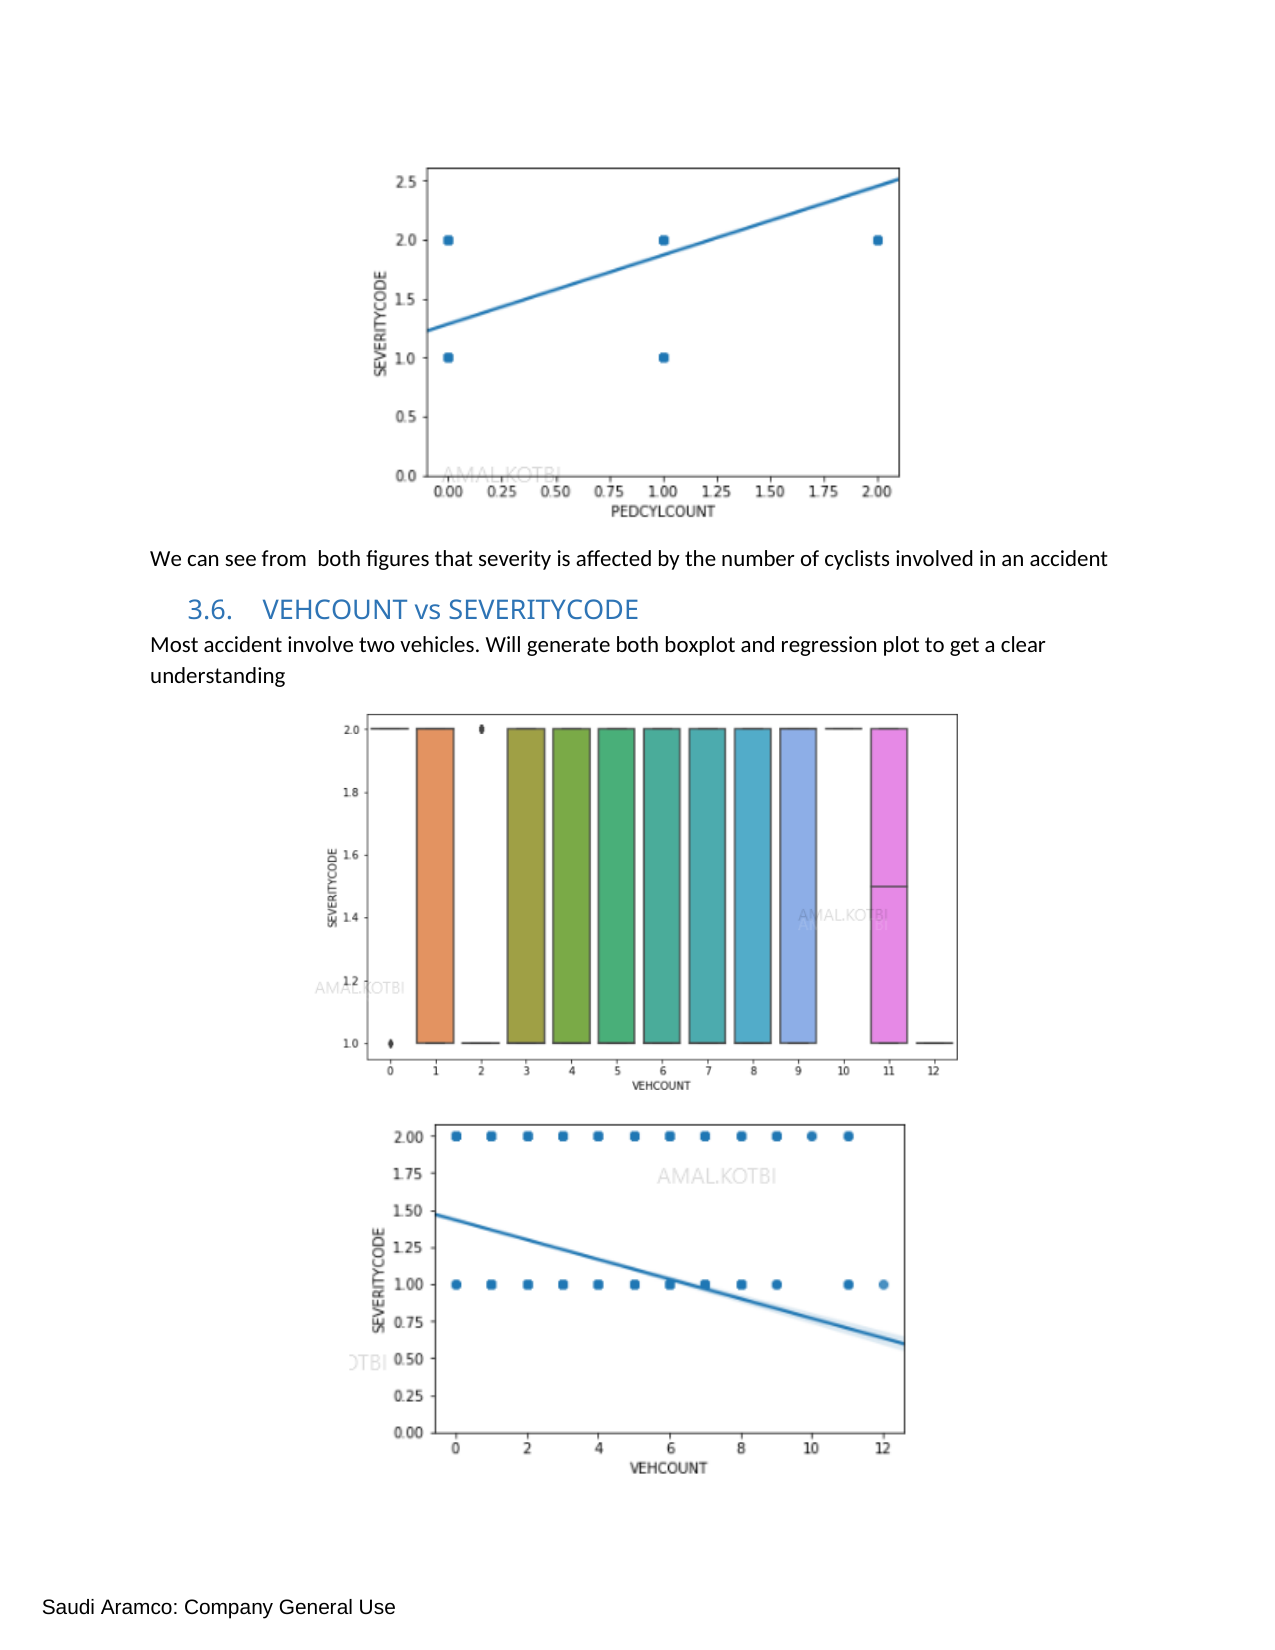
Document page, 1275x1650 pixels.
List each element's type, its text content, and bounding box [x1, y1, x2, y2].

subtitle VEHCOUNT vs SEVERITYCODE [187, 591, 1125, 628]
picture [310, 707, 965, 1097]
picture [357, 150, 918, 525]
picture [349, 1116, 926, 1488]
text We can see from both figures that severity is affected by the number of cyclists involved in an accident [150, 544, 1125, 572]
text Most accident involve two vehicles. Will generate both boxplot and regression plot to get a clear understanding [150, 631, 1125, 689]
